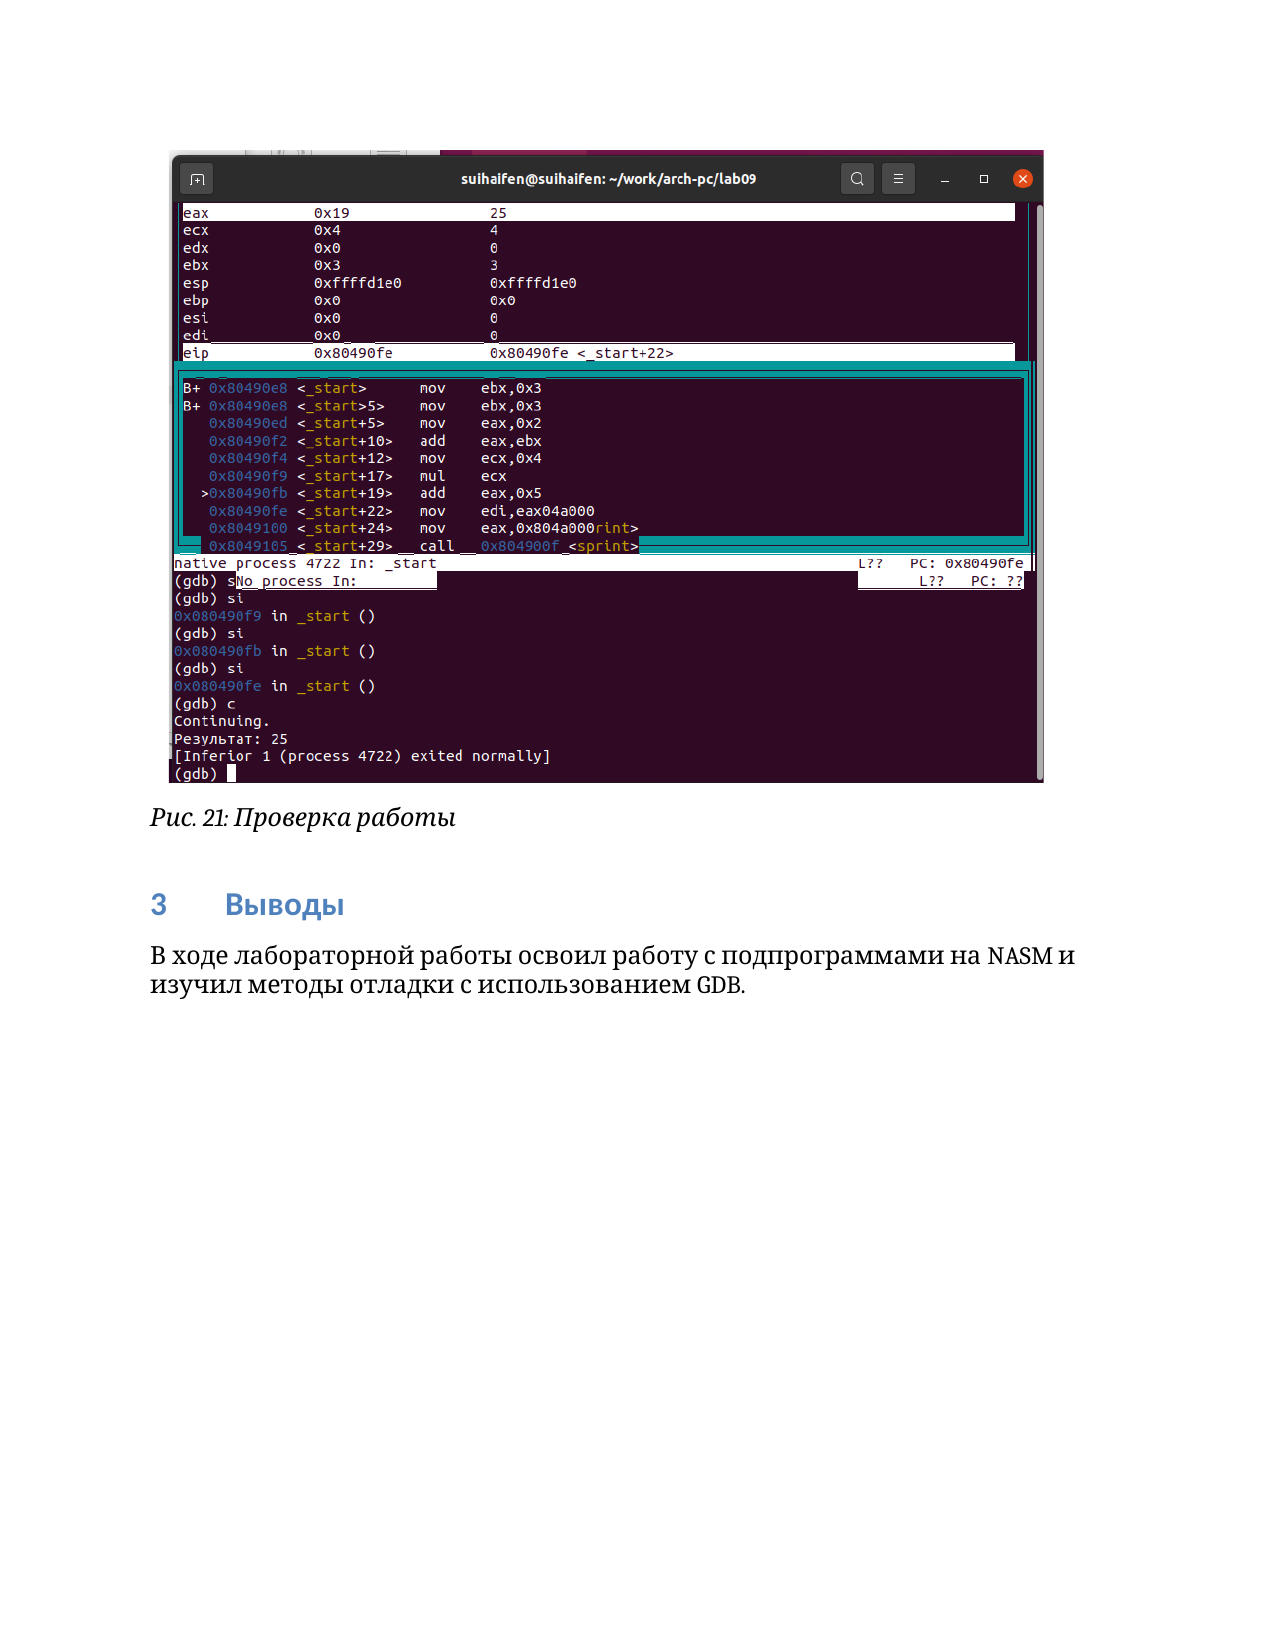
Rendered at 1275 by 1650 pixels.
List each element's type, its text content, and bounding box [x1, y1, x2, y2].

text В ходе лабораторной работы освоил работу с подпрограммами на NASM и изучил методы отладки с использованием GDB. [150, 942, 1125, 999]
subtitle 3 Выводы [150, 882, 1125, 923]
picture [168, 150, 1044, 783]
text Рис. 21: Проверка работы [150, 804, 1125, 832]
